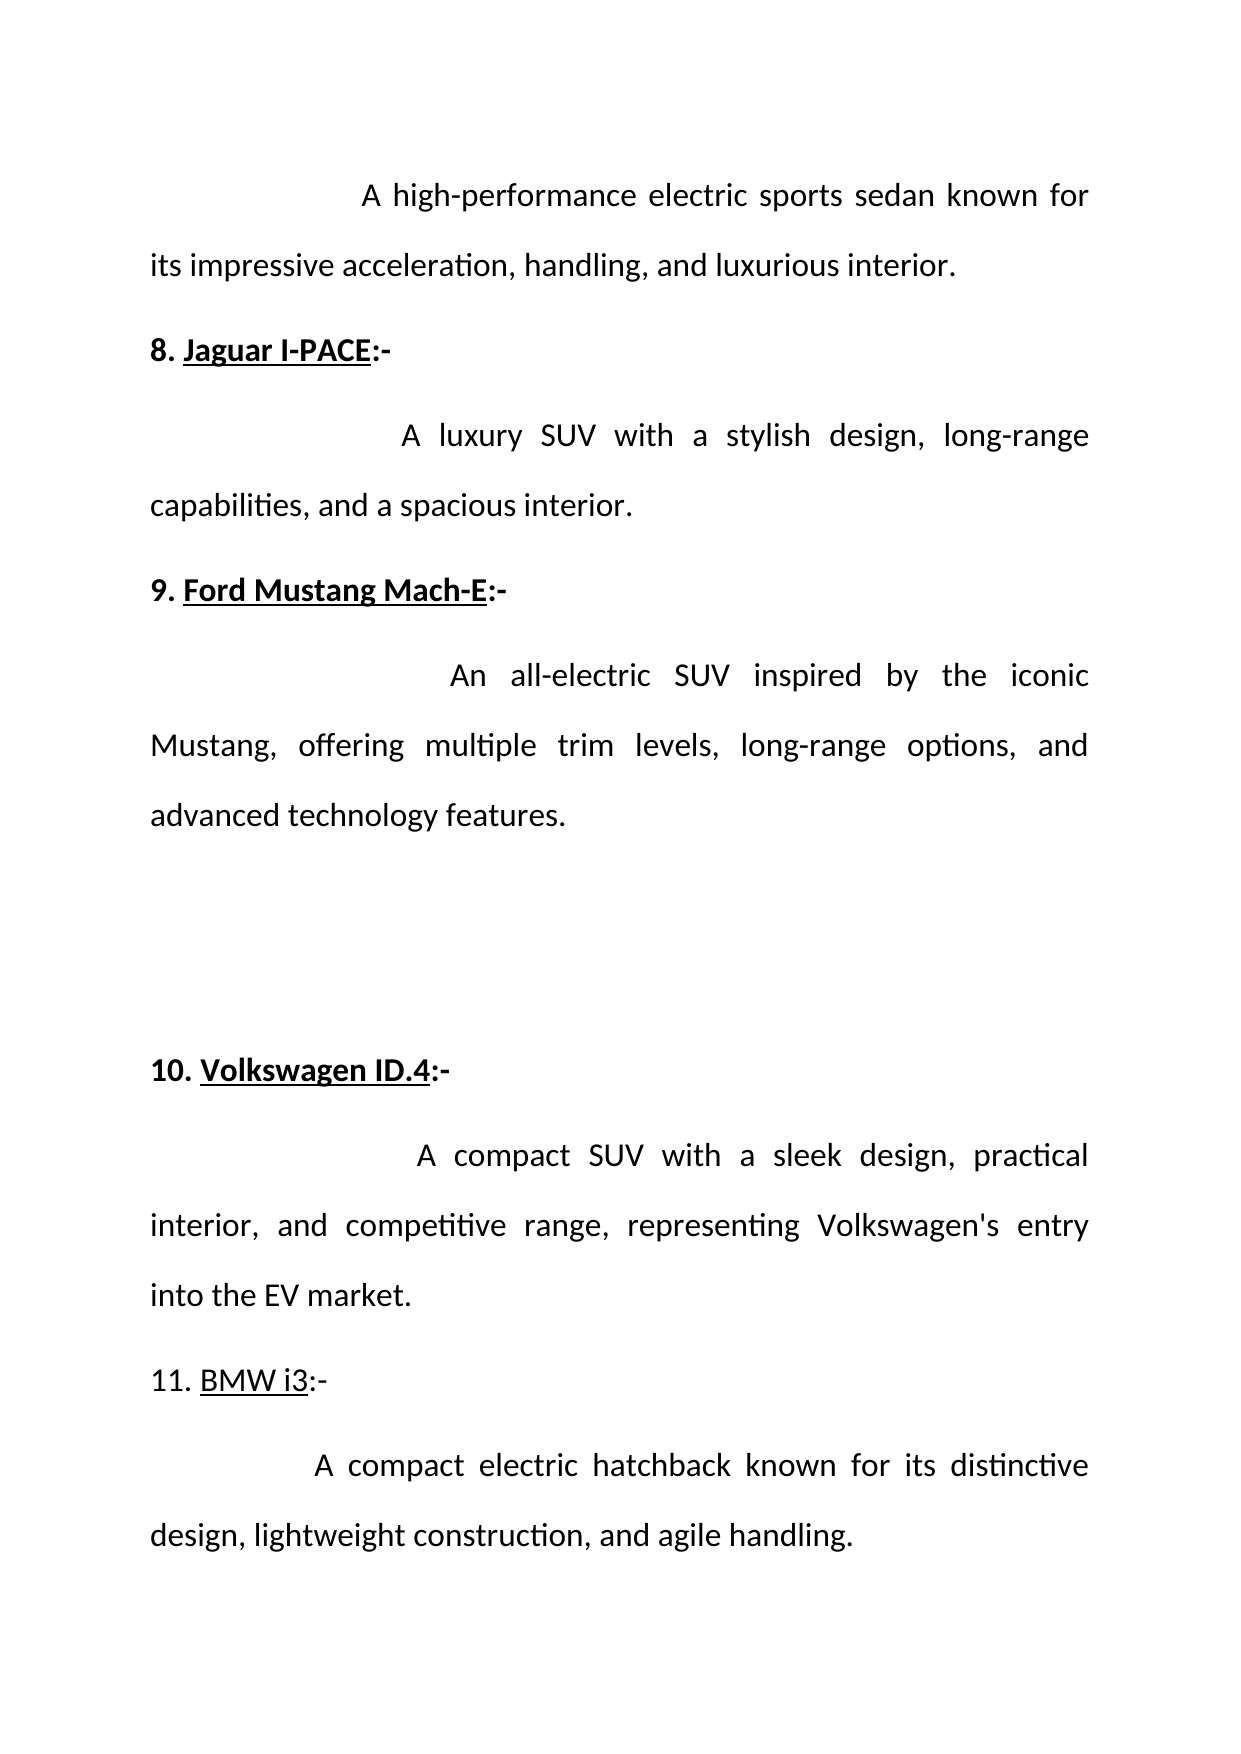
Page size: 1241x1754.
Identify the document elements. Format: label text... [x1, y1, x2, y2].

text A high-performance electric sports sedan known for its impressive acceleration, handling, and luxurious interior. [150, 162, 1090, 297]
text A compact electric hatchback known for its distinctive design, lightweight construction, and agile handling. [150, 1432, 1090, 1567]
list BMW i3:- [150, 1347, 1090, 1412]
text A compact SUV with a sleek design, practical interior, and competitive range, representing Volkswagen's entry into the EV market. [150, 1122, 1090, 1327]
list Volkswagen ID.4:- [150, 1037, 1090, 1102]
list Jaguar I-PACE:- [150, 317, 1090, 382]
text An all-electric SUV inspired by the iconic Mustang, offering multiple trim levels, long-range options, and advanced technology features. [150, 642, 1090, 847]
list Ford Mustang Mach-E:- [150, 557, 1090, 622]
text A luxury SUV with a stylish design, long-range capabilities, and a spacious interior. [150, 402, 1090, 537]
